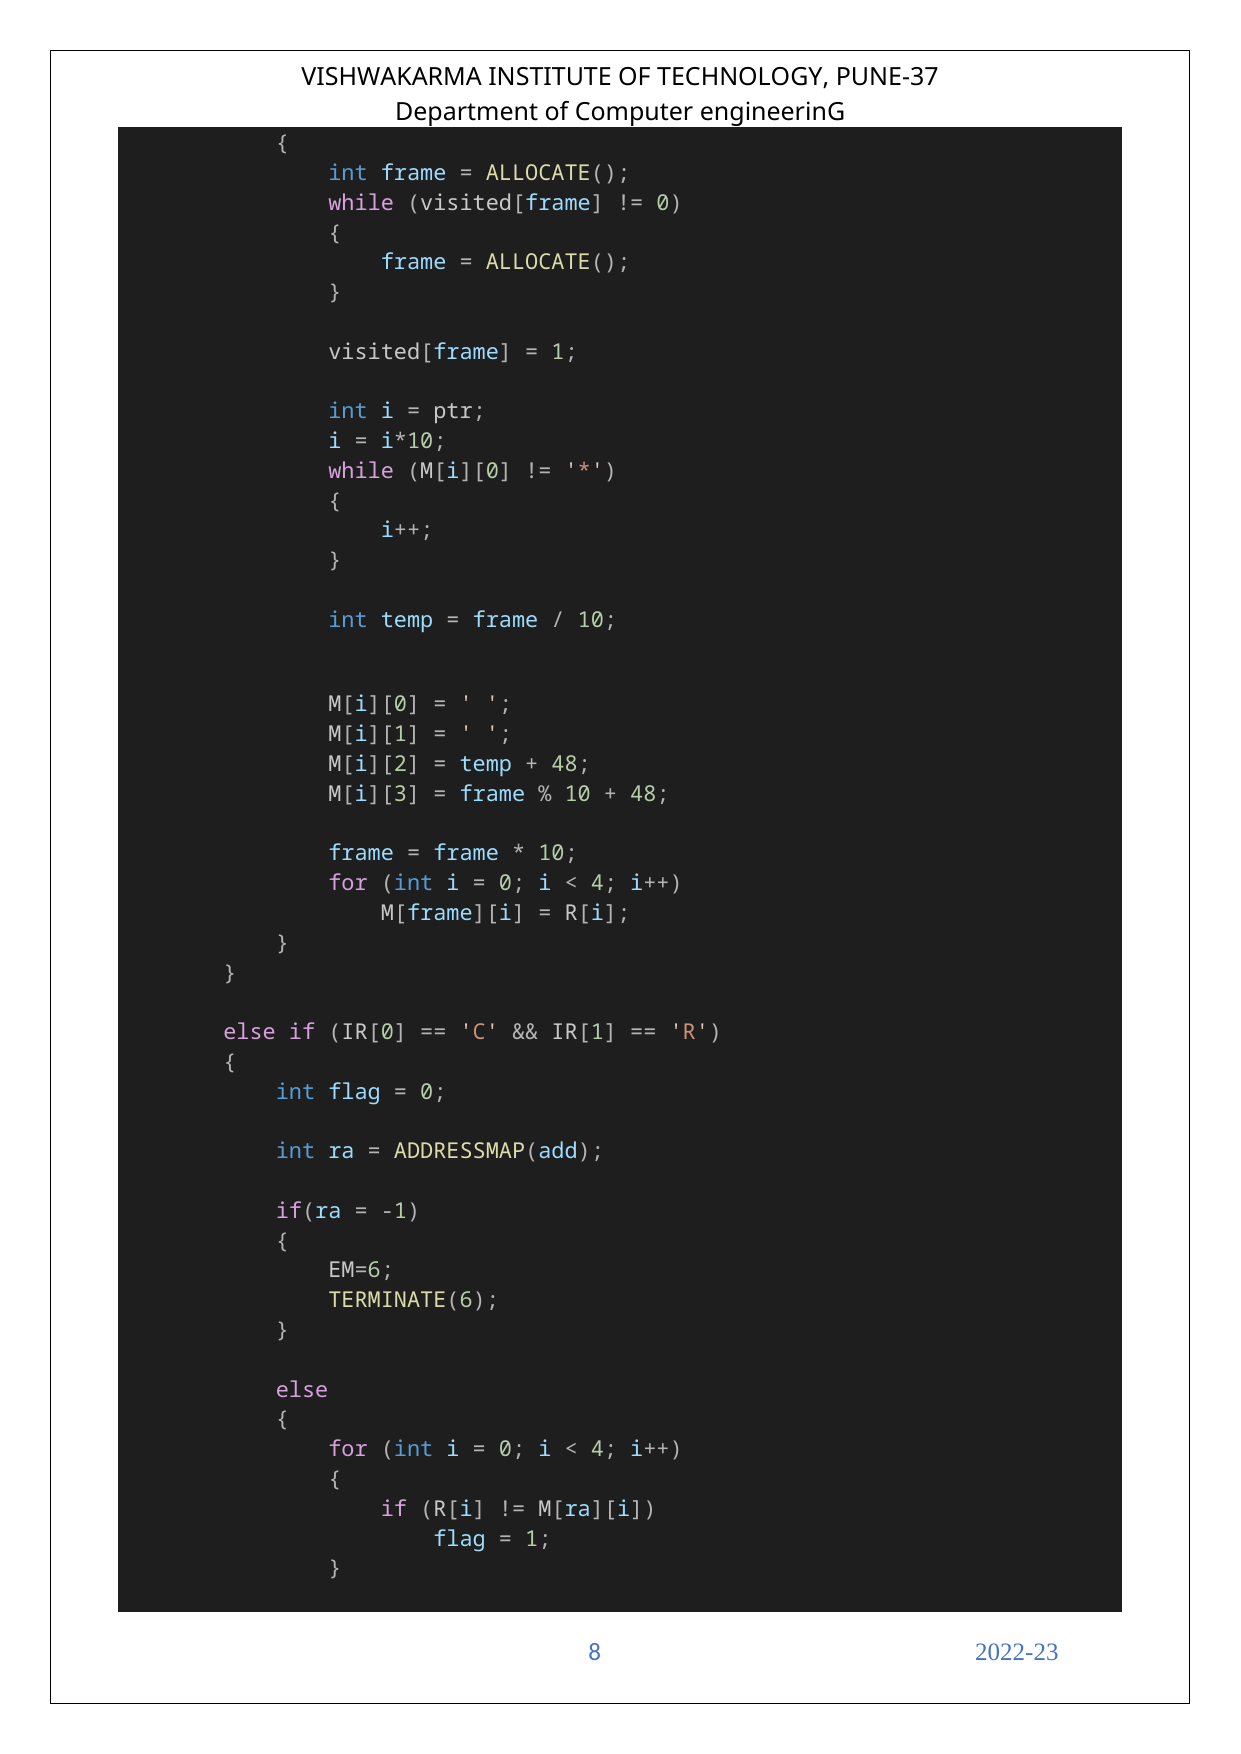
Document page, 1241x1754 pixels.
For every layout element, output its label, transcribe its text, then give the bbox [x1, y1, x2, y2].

text M[frame][i] = R[i]; [118, 897, 1122, 927]
text } [118, 927, 1122, 957]
text { [118, 217, 1122, 246]
text int ra = ADDRESSMAP(add); [118, 1135, 1122, 1165]
text if(ra = -1) [118, 1195, 1122, 1225]
text { [118, 1046, 1122, 1076]
text M[i][2] = temp + 48; [118, 748, 1122, 778]
text { [118, 485, 1122, 514]
text else if (IR[0] == 'C' && IR[1] == 'R') [118, 1016, 1122, 1046]
text M[i][3] = frame % 10 + 48; [118, 778, 1122, 808]
text while (visited[frame] != 0) [118, 187, 1122, 217]
text TERMINATE(6); [118, 1284, 1122, 1314]
text } [118, 1552, 1122, 1582]
text i++; [118, 514, 1122, 544]
text if (R[i] != M[ra][i]) [118, 1493, 1122, 1523]
text int flag = 0; [118, 1076, 1122, 1106]
text M[i][1] = ' '; [118, 718, 1122, 748]
text frame = frame * 10; [118, 837, 1122, 867]
text } [118, 276, 1122, 306]
text { [118, 1403, 1122, 1433]
text while (M[i][0] != '*') [118, 455, 1122, 485]
text } [118, 957, 1122, 986]
text { [118, 1225, 1122, 1254]
text for (int i = 0; i < 4; i++) [118, 867, 1122, 897]
text } [118, 1314, 1122, 1344]
text else [118, 1374, 1122, 1403]
text int temp = frame / 10; [118, 604, 1122, 634]
text EM=6; [118, 1254, 1122, 1284]
text } [118, 544, 1122, 574]
text { [118, 1463, 1122, 1493]
text frame = ALLOCATE(); [118, 246, 1122, 276]
text int frame = ALLOCATE(); [118, 157, 1122, 187]
text for (int i = 0; i < 4; i++) [118, 1433, 1122, 1463]
text { [118, 127, 1122, 157]
text flag = 1; [118, 1523, 1122, 1552]
text int i = ptr; [118, 395, 1122, 425]
text M[i][0] = ' '; [118, 688, 1122, 718]
text visited[frame] = 1; [118, 336, 1122, 366]
text i = i*10; [118, 425, 1122, 455]
